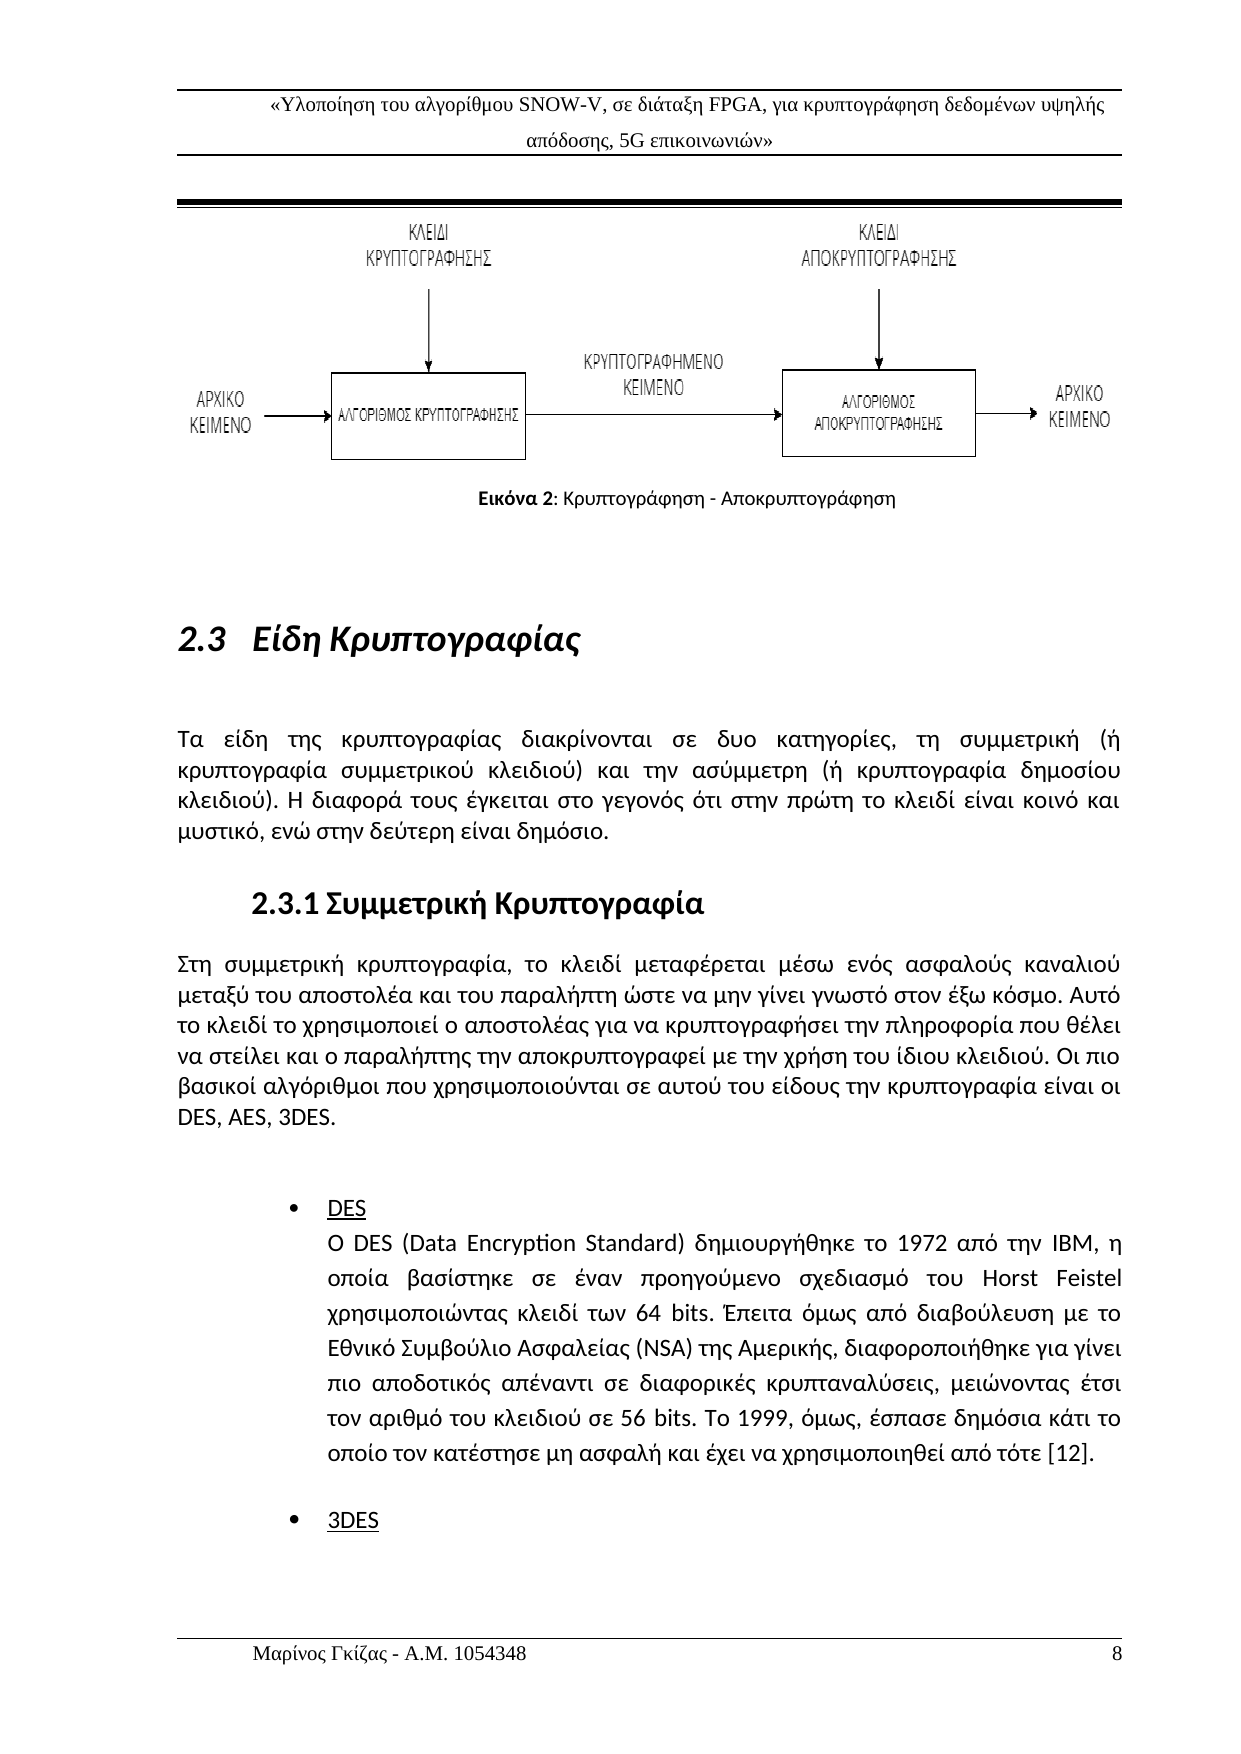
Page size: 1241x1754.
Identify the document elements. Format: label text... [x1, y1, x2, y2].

subtitle Συμμετρική Κρυπτογραφία [251, 882, 1122, 923]
text Εικόνα 2: Κρυπτογράφηση - Αποκρυπτογράφηση [177, 485, 1122, 511]
subtitle Είδη Κρυπτογραφίας [177, 614, 1122, 660]
list 3DES [290, 1504, 1122, 1535]
text Τα είδη της κρυπτογραφίας διακρίνονται σε δυο κατηγορίες, τη συμμετρική (ή κρυπτογραφία συμμετρικού κλειδιού) και την ασύμμετρη (ή κρυπτογραφία δημοσίου κλειδιού). Η διαφορά τους έγκειται στο γεγονός ότι στην πρώτη το κλειδί είναι κοινό και μυστικό, ενώ στην δεύτερη είναι δημόσιο. [177, 723, 1122, 845]
picture [177, 210, 1125, 462]
list DES Ο DES (Data Encryption Standard) δημιουργήθηκε το 1972 από την IBM, η οποία βασίστηκε σε έναν προηγούμενο σχεδιασμό του Horst Feistel χρησιμοποιώντας κλειδί των 64 bits. Έπειτα όμως από διαβούλευση με το Εθνικό Συμβούλιο Ασφαλείας (NSA) της Αμερικής, διαφοροποιήθηκε για γίνει πιο αποδοτικός απέναντι σε διαφορικές κρυπταναλύσεις, μειώνοντας έτσι τον αριθμό του κλειδιού σε 56 bits. Το 1999, όμως, έσπασε δημόσια κάτι το οποίο τον κατέστησε μη ασφαλή και έχει να χρησιμοποιηθεί από τότε. [290, 1192, 1122, 1468]
text Στη συμμετρική κρυπτογραφία, το κλειδί μεταφέρεται μέσω ενός ασφαλούς καναλιού μεταξύ του αποστολέα και του παραλήπτη ώστε να μην γίνει γνωστό στον έξω κόσμο. Αυτό το κλειδί το χρησιμοποιεί ο αποστολέας για να κρυπτογραφήσει την πληροφορία που θέλει να στείλει και ο παραλήπτης την αποκρυπτογραφεί με την χρήση του ίδιου κλειδιού. Οι πιο βασικοί αλγόριθμοι που χρησιμοποιούνται σε αυτού του είδους την κρυπτογραφία είναι οι DES, AES, 3DES. [177, 948, 1122, 1131]
